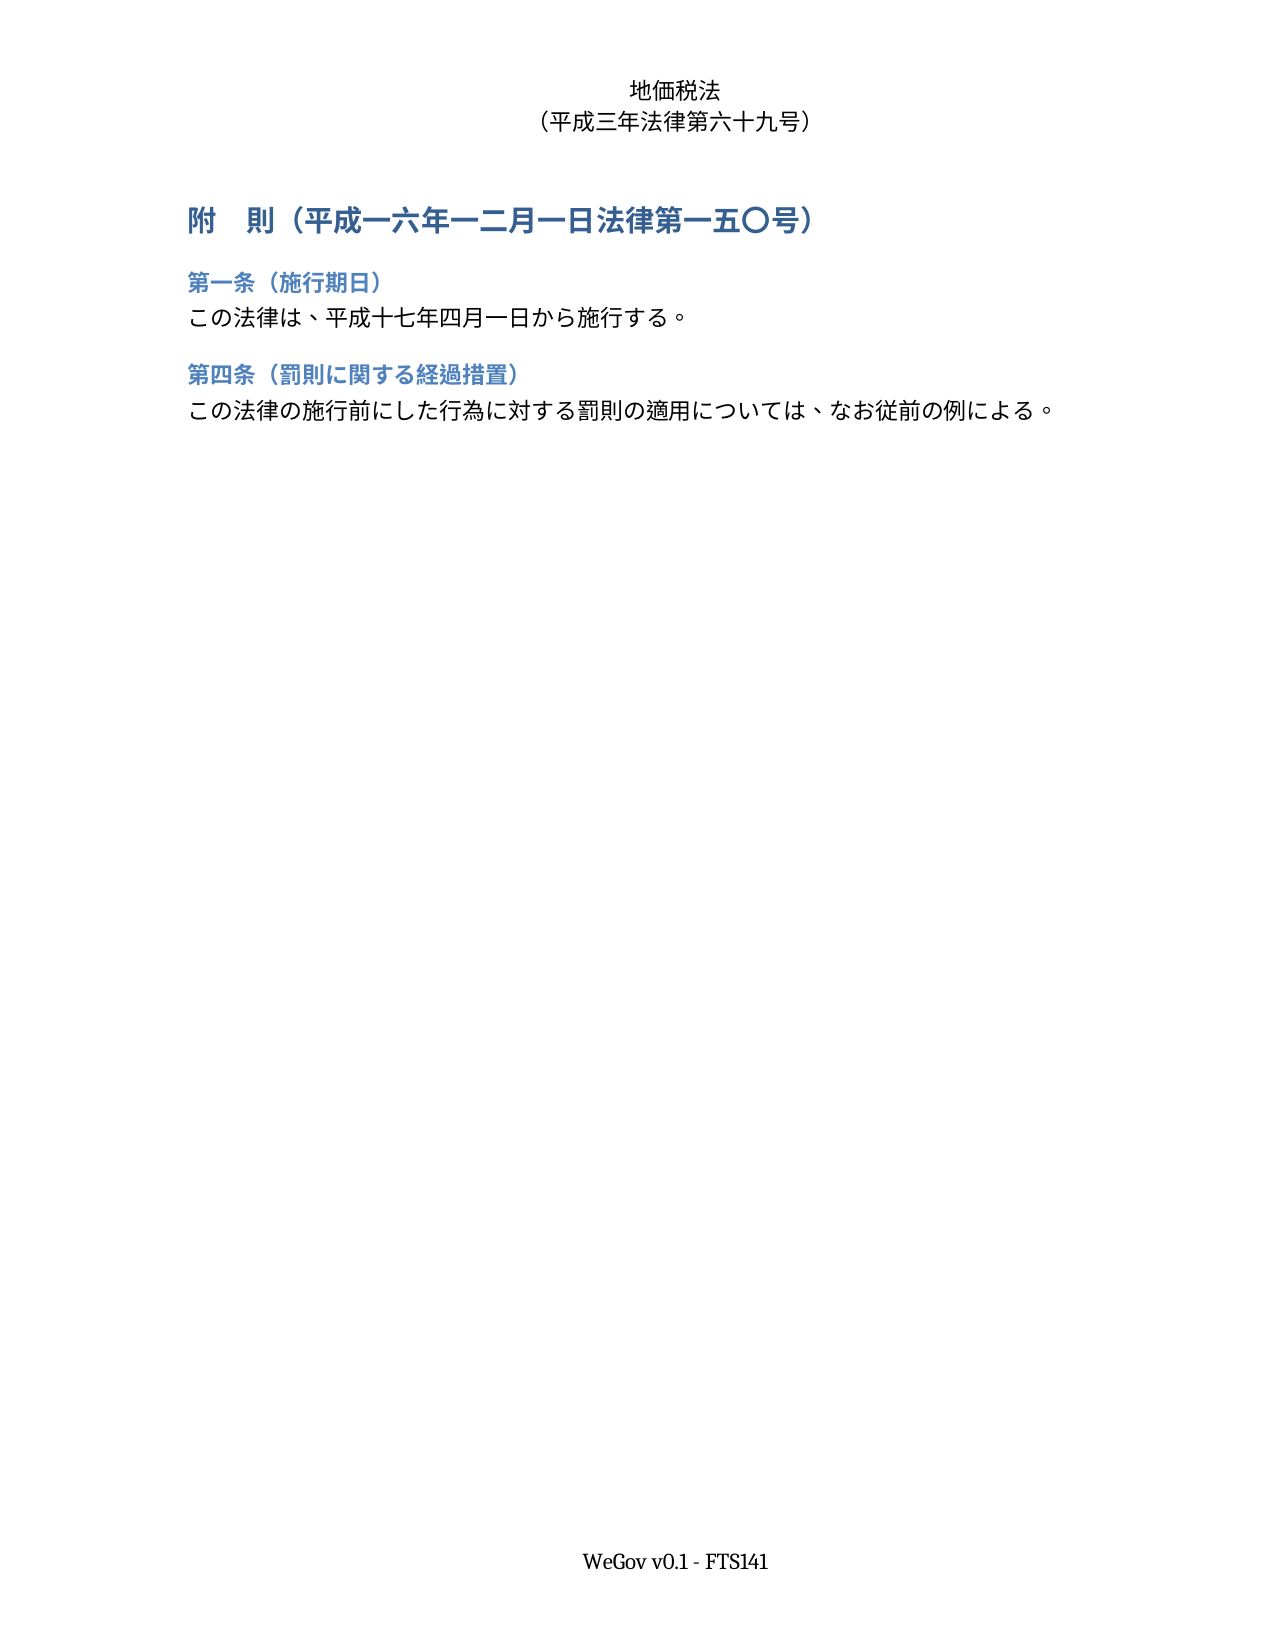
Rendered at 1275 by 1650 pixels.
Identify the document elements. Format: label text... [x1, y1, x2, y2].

subtitle 第一条（施行期日） [187, 266, 1087, 298]
text この法律の施行前にした行為に対する罰則の適用については、なお従前の例による。 [187, 395, 1087, 426]
subtitle 附 則（平成一六年一二月一日法律第一五〇号） [187, 200, 1087, 240]
text この法律は、平成十七年四月一日から施行する。 [187, 302, 1087, 334]
subtitle 第四条（罰則に関する経過措置） [187, 359, 1087, 390]
